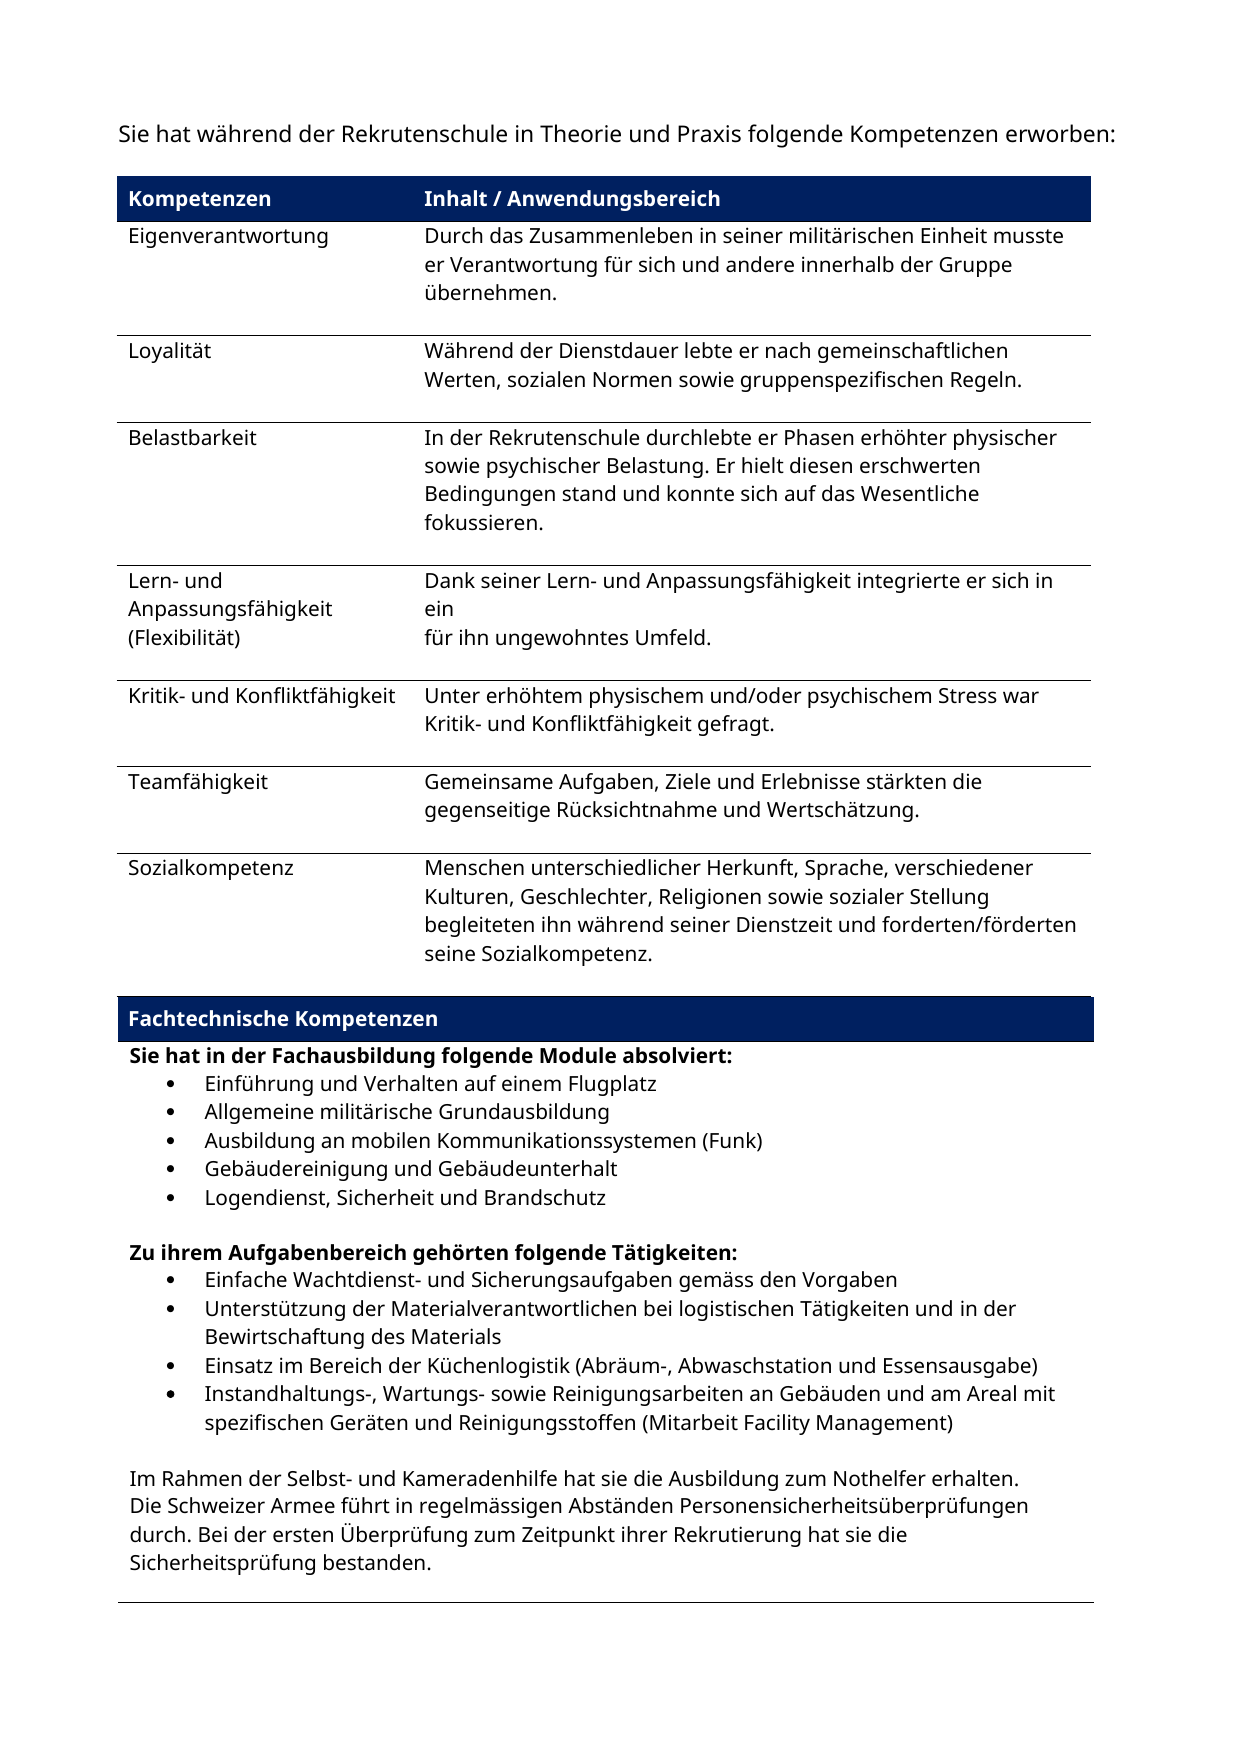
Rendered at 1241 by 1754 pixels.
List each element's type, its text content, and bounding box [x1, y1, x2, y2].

table_cell Lern- und Anpassungsfähigkeit (Flexibilität) [117, 566, 413, 680]
table_cell Kritik- und Konfliktfähigkeit [117, 681, 413, 766]
table_cell Belastbarkeit [117, 423, 413, 565]
table_cell Eigenverantwortung [117, 222, 413, 335]
table_cell Dank seiner Lern- und Anpassungsfähigkeit integrierte er sich in ein für ihn ungewohntes Umfeld. [413, 566, 1091, 680]
table_cell Menschen unterschiedlicher Herkunft, Sprache, verschiedener Kulturen, Geschlechter, Religionen sowie sozialer Stellung begleiteten ihn während seiner Dienstzeit und forderten/förderten seine Sozialkompetenz. [413, 854, 1091, 996]
table_cell Während der Dienstdauer lebte er nach gemeinschaftlichen Werten, sozialen Normen sowie gruppenspezifischen Regeln. [413, 336, 1091, 422]
table_cell Unter erhöhtem physischem und/oder psychischem Stress war Kritik- und Konfliktfähigkeit gefragt. [413, 681, 1091, 766]
table_cell Durch das Zusammenleben in seiner militärischen Einheit musste er Verantwortung für sich und andere innerhalb der Gruppe übernehmen. [413, 222, 1091, 335]
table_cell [118, 1042, 1094, 1602]
table_cell Gemeinsame Aufgaben, Ziele und Erlebnisse stärkten die gegenseitige Rücksichtnahme und Wertschätzung. [413, 767, 1091, 852]
table_header Kompetenzen [117, 176, 413, 221]
table_cell Sozialkompetenz [117, 854, 413, 996]
table_header Inhalt / Anwendungsbereich [413, 176, 1091, 221]
table_cell Teamfähigkeit [117, 767, 413, 852]
text Sie hat während der Rekrutenschule in Theorie und Praxis folgende Kompetenzen erworben: [118, 118, 1122, 149]
table_header Fachtechnische Kompetenzen [118, 997, 1094, 1041]
table_cell Loyalität [117, 336, 413, 422]
table_cell In der Rekrutenschule durchlebte er Phasen erhöhter physischer sowie psychischer Belastung. Er hielt diesen erschwerten Bedingungen stand und konnte sich auf das Wesentliche fokussieren. [413, 423, 1091, 565]
